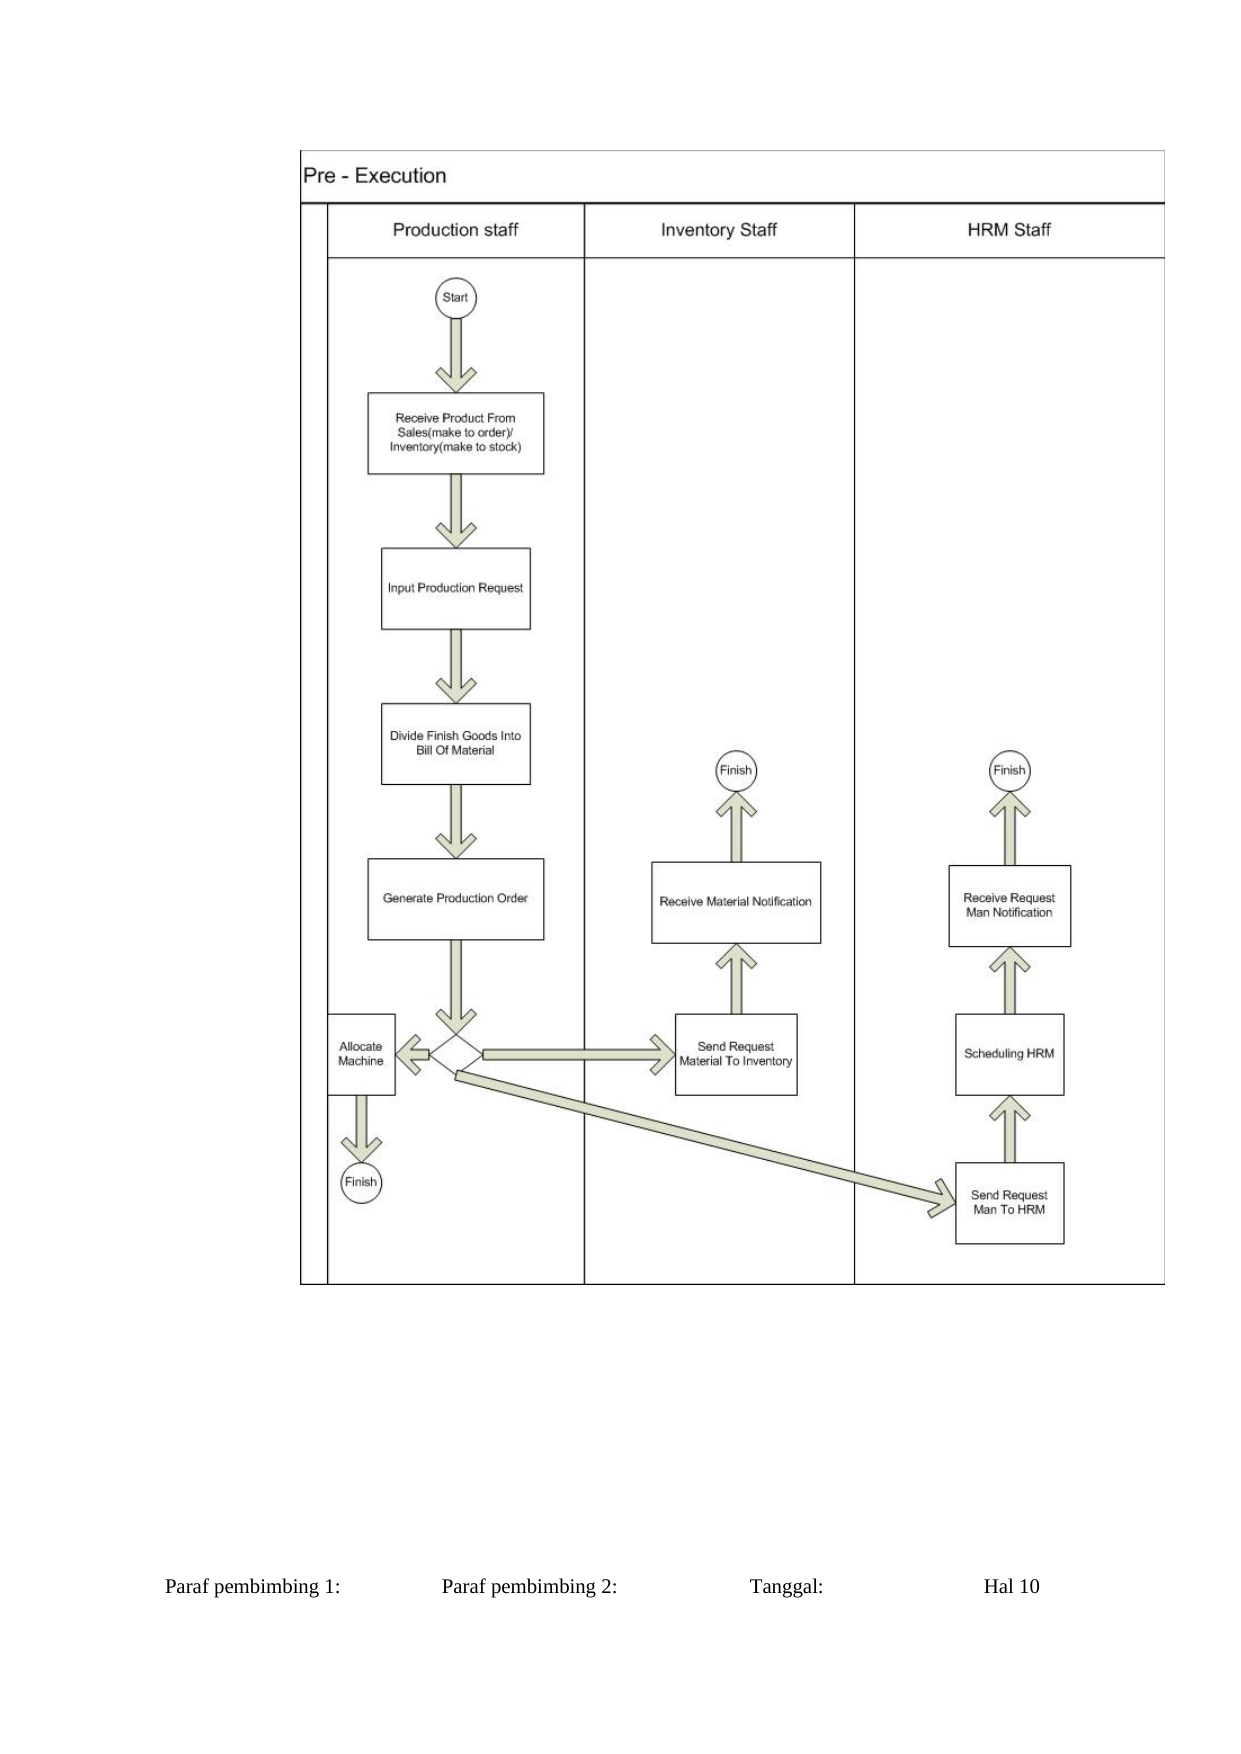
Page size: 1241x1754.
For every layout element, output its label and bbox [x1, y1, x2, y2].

picture [300, 150, 1165, 1285]
